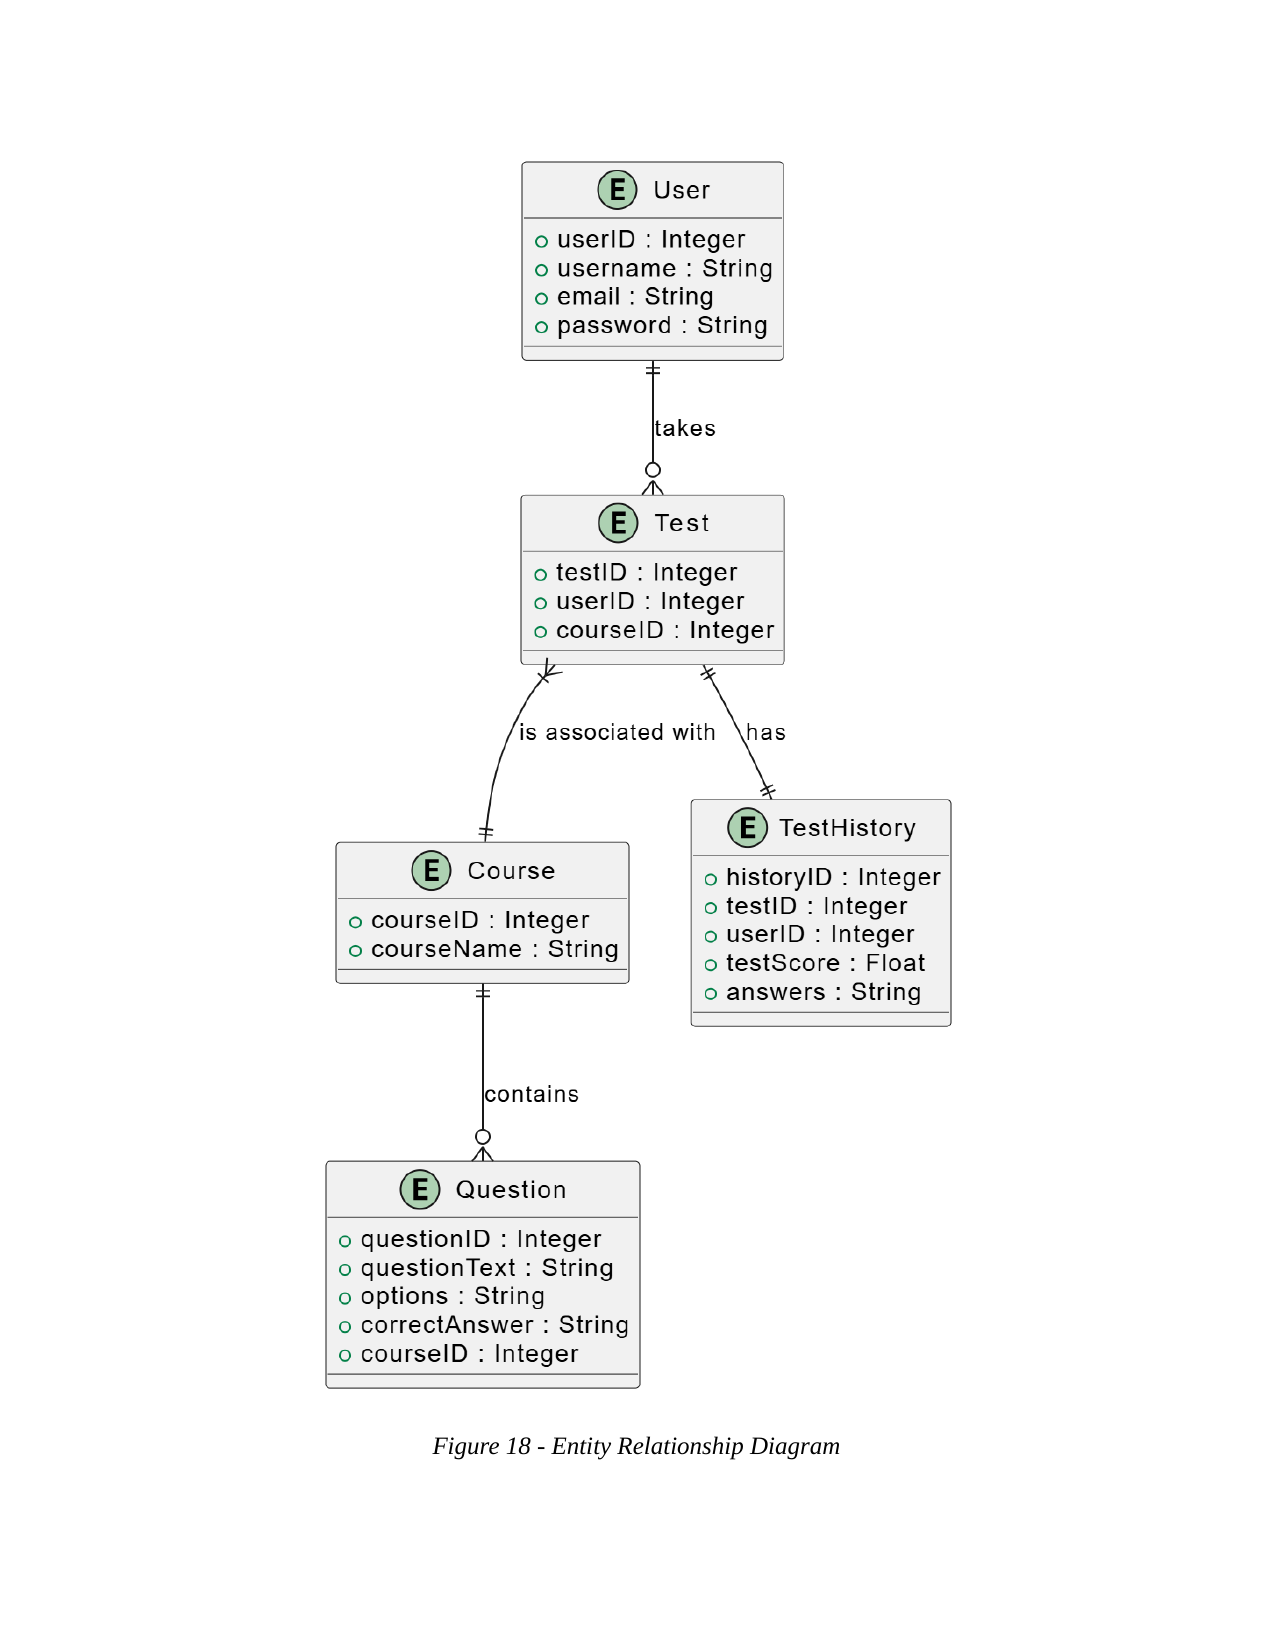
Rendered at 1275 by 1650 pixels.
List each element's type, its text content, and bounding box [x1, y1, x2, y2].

picture [313, 150, 962, 1400]
text Figure 18 - Entity Relationship Diagram [150, 1431, 1125, 1460]
